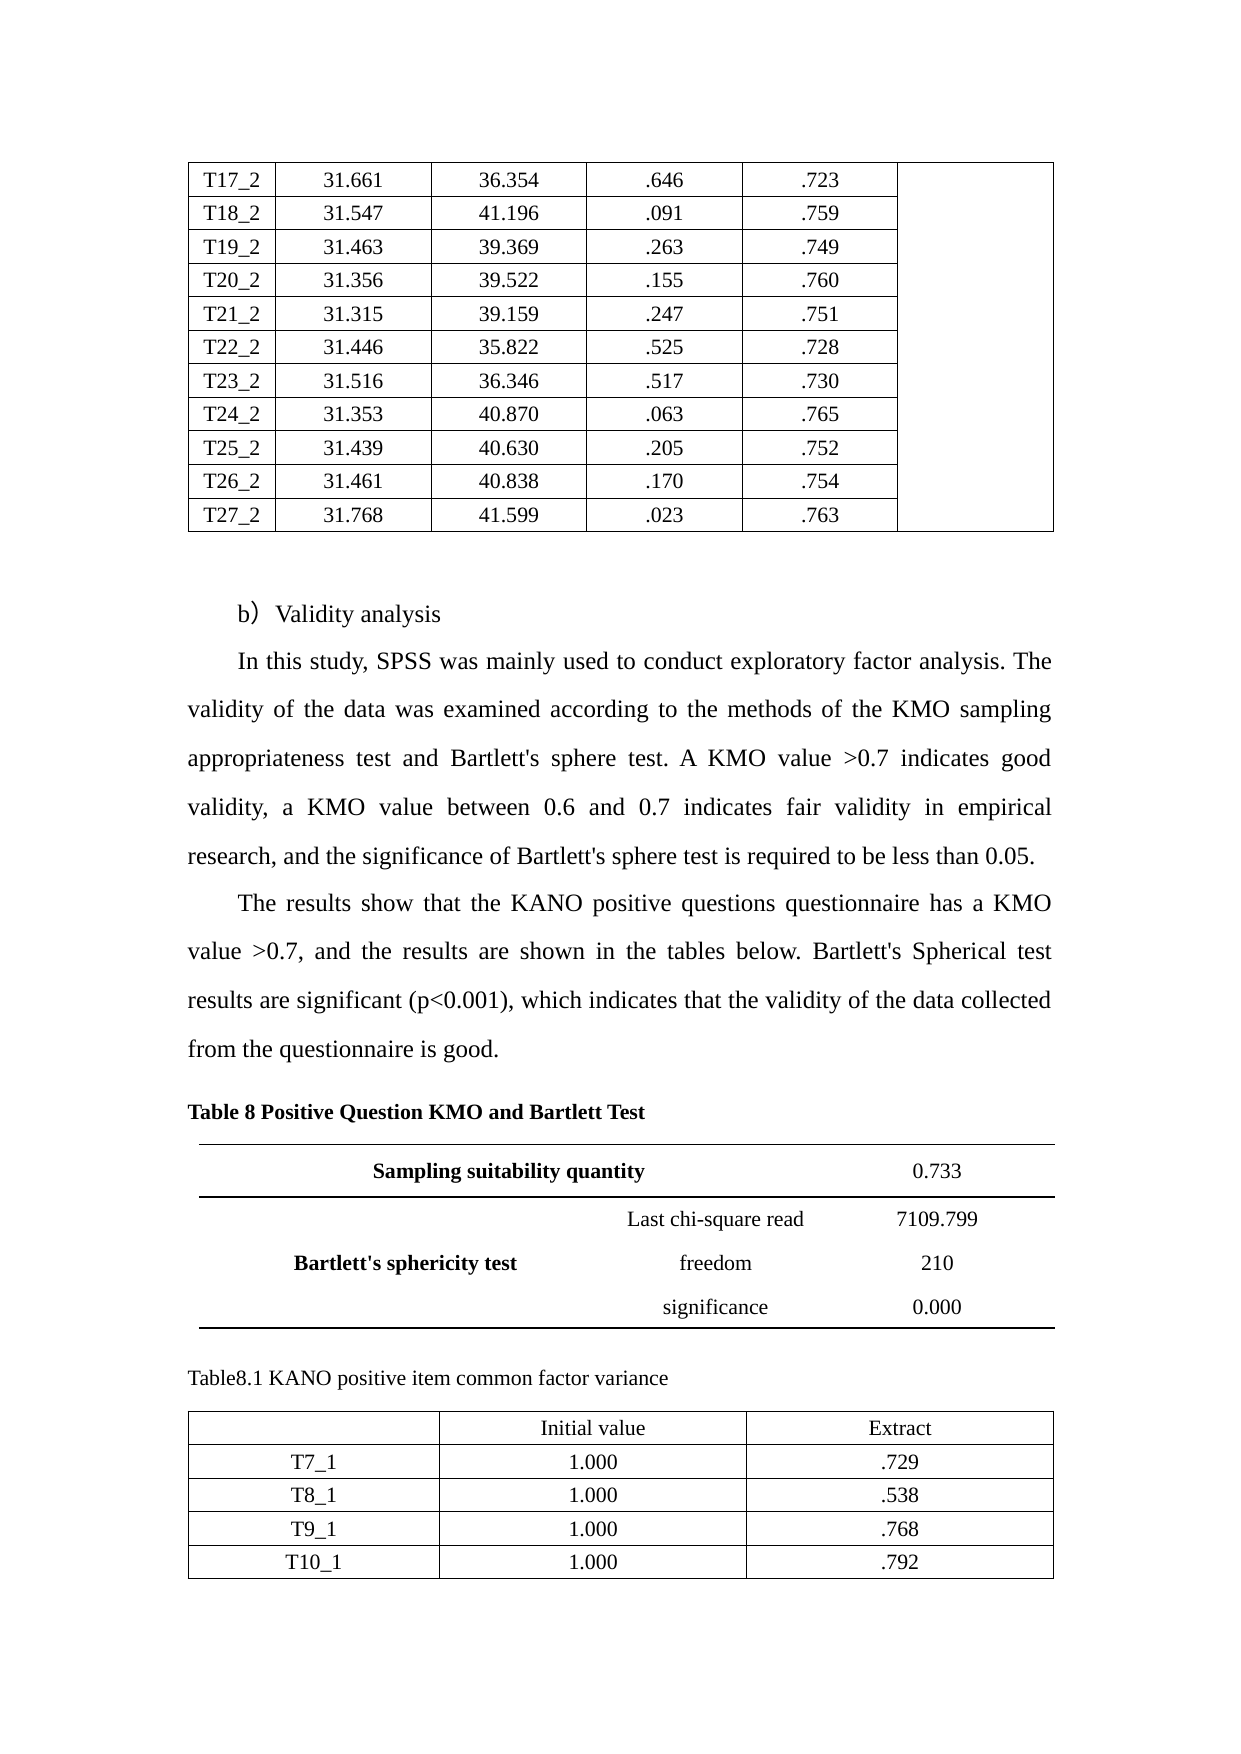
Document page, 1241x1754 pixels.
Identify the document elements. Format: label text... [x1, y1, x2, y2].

table_cell .765 [743, 398, 897, 430]
table_cell T27_2 [189, 499, 275, 531]
table_cell .752 [743, 431, 897, 464]
table_cell .763 [743, 499, 897, 531]
table_cell .091 [587, 197, 742, 229]
table_header Sampling suitability quantity [199, 1145, 819, 1196]
table_cell 31.353 [276, 398, 431, 430]
table_cell .023 [587, 499, 742, 531]
table_cell .723 [743, 163, 897, 196]
text Table8.1 KANO positive item common factor variance [187, 1362, 1053, 1394]
table_cell Bartlett's sphericity test [199, 1198, 612, 1327]
table_cell T19_2 [189, 230, 275, 263]
table_cell T7_1 [189, 1445, 439, 1478]
table_cell T9_1 [189, 1512, 439, 1545]
table_cell T10_1 [189, 1546, 439, 1578]
table_cell .760 [743, 264, 897, 296]
table_cell .730 [743, 364, 897, 397]
table_cell 31.768 [276, 499, 431, 531]
table_cell 36.354 [432, 163, 586, 196]
table_cell .063 [587, 398, 742, 430]
table_cell 31.315 [276, 297, 431, 330]
table_cell .263 [587, 230, 742, 263]
table_cell 31.439 [276, 431, 431, 464]
table_cell T21_2 [189, 297, 275, 330]
table_cell 40.838 [432, 465, 586, 497]
table_cell 31.516 [276, 364, 431, 397]
table_cell .749 [743, 230, 897, 263]
table_cell .759 [743, 197, 897, 229]
table_cell .768 [747, 1512, 1053, 1545]
table_cell 39.369 [432, 230, 586, 263]
table_cell .247 [587, 297, 742, 330]
table_cell 40.870 [432, 398, 586, 430]
table_header Initial value [440, 1412, 746, 1444]
table_cell .525 [587, 331, 742, 363]
text The results show that the KANO positive questions questionnaire has a KMO value >0.7, and the results are shown in the tables below. Bartlett's Spherical test results are significant (p<0.001), which indicates that the validity of the data collected from the questionnaire is good. [187, 886, 1053, 1064]
text Table 8 Positive Question KMO and Bartlett Test [187, 1095, 1053, 1128]
text In this study, SPSS was mainly used to conduct exploratory factor analysis. The validity of the data was examined according to the methods of the KMO sampling appropriateness test and Bartlett's sphere test. A KMO value >0.7 indicates good validity, a KMO value between 0.6 and 0.7 indicates fair validity in empirical research, and the significance of Bartlett's sphere test is required to be less than 0.05. [187, 644, 1053, 871]
table_cell 7109.799 [819, 1198, 1055, 1240]
table_cell freedom [612, 1240, 819, 1283]
table_cell .729 [747, 1445, 1053, 1478]
table_cell 39.522 [432, 264, 586, 296]
table_cell 41.196 [432, 197, 586, 229]
table_header Extract [747, 1412, 1053, 1444]
table_cell .538 [747, 1479, 1053, 1511]
table_header [189, 1412, 439, 1444]
table_cell 36.346 [432, 364, 586, 397]
table_cell T17_2 [189, 163, 275, 196]
table_cell 31.661 [276, 163, 431, 196]
table_cell 1.000 [440, 1546, 746, 1578]
table_cell T24_2 [189, 398, 275, 430]
table_cell .205 [587, 431, 742, 464]
table_cell 31.547 [276, 197, 431, 229]
table_cell .751 [743, 297, 897, 330]
table_cell 1.000 [440, 1512, 746, 1545]
table_cell 31.463 [276, 230, 431, 263]
table_cell 41.599 [432, 499, 586, 531]
table_cell .754 [743, 465, 897, 497]
table_cell Last chi-square read [612, 1198, 819, 1240]
table_cell significance [612, 1284, 819, 1327]
table_cell .728 [743, 331, 897, 363]
table_cell T8_1 [189, 1479, 439, 1511]
table_cell 35.822 [432, 331, 586, 363]
table_cell 1.000 [440, 1479, 746, 1511]
table_cell .792 [747, 1546, 1053, 1578]
table_cell 1.000 [440, 1445, 746, 1478]
table_cell 210 [819, 1240, 1055, 1283]
table_cell T25_2 [189, 431, 275, 464]
table_cell .170 [587, 465, 742, 497]
table_cell 0.000 [819, 1284, 1055, 1327]
table_cell 31.356 [276, 264, 431, 296]
table_cell 31.446 [276, 331, 431, 363]
text b）Validity analysis [187, 579, 1053, 644]
table_cell T20_2 [189, 264, 275, 296]
table_cell T18_2 [189, 197, 275, 229]
table_cell .155 [587, 264, 742, 296]
table_cell 31.461 [276, 465, 431, 497]
table_header 0.733 [819, 1145, 1055, 1196]
table_cell T22_2 [189, 331, 275, 363]
table_cell T26_2 [189, 465, 275, 497]
table_cell T23_2 [189, 364, 275, 397]
table_cell .646 [587, 163, 742, 196]
table_cell .517 [587, 364, 742, 397]
table_cell 40.630 [432, 431, 586, 464]
table_cell 39.159 [432, 297, 586, 330]
